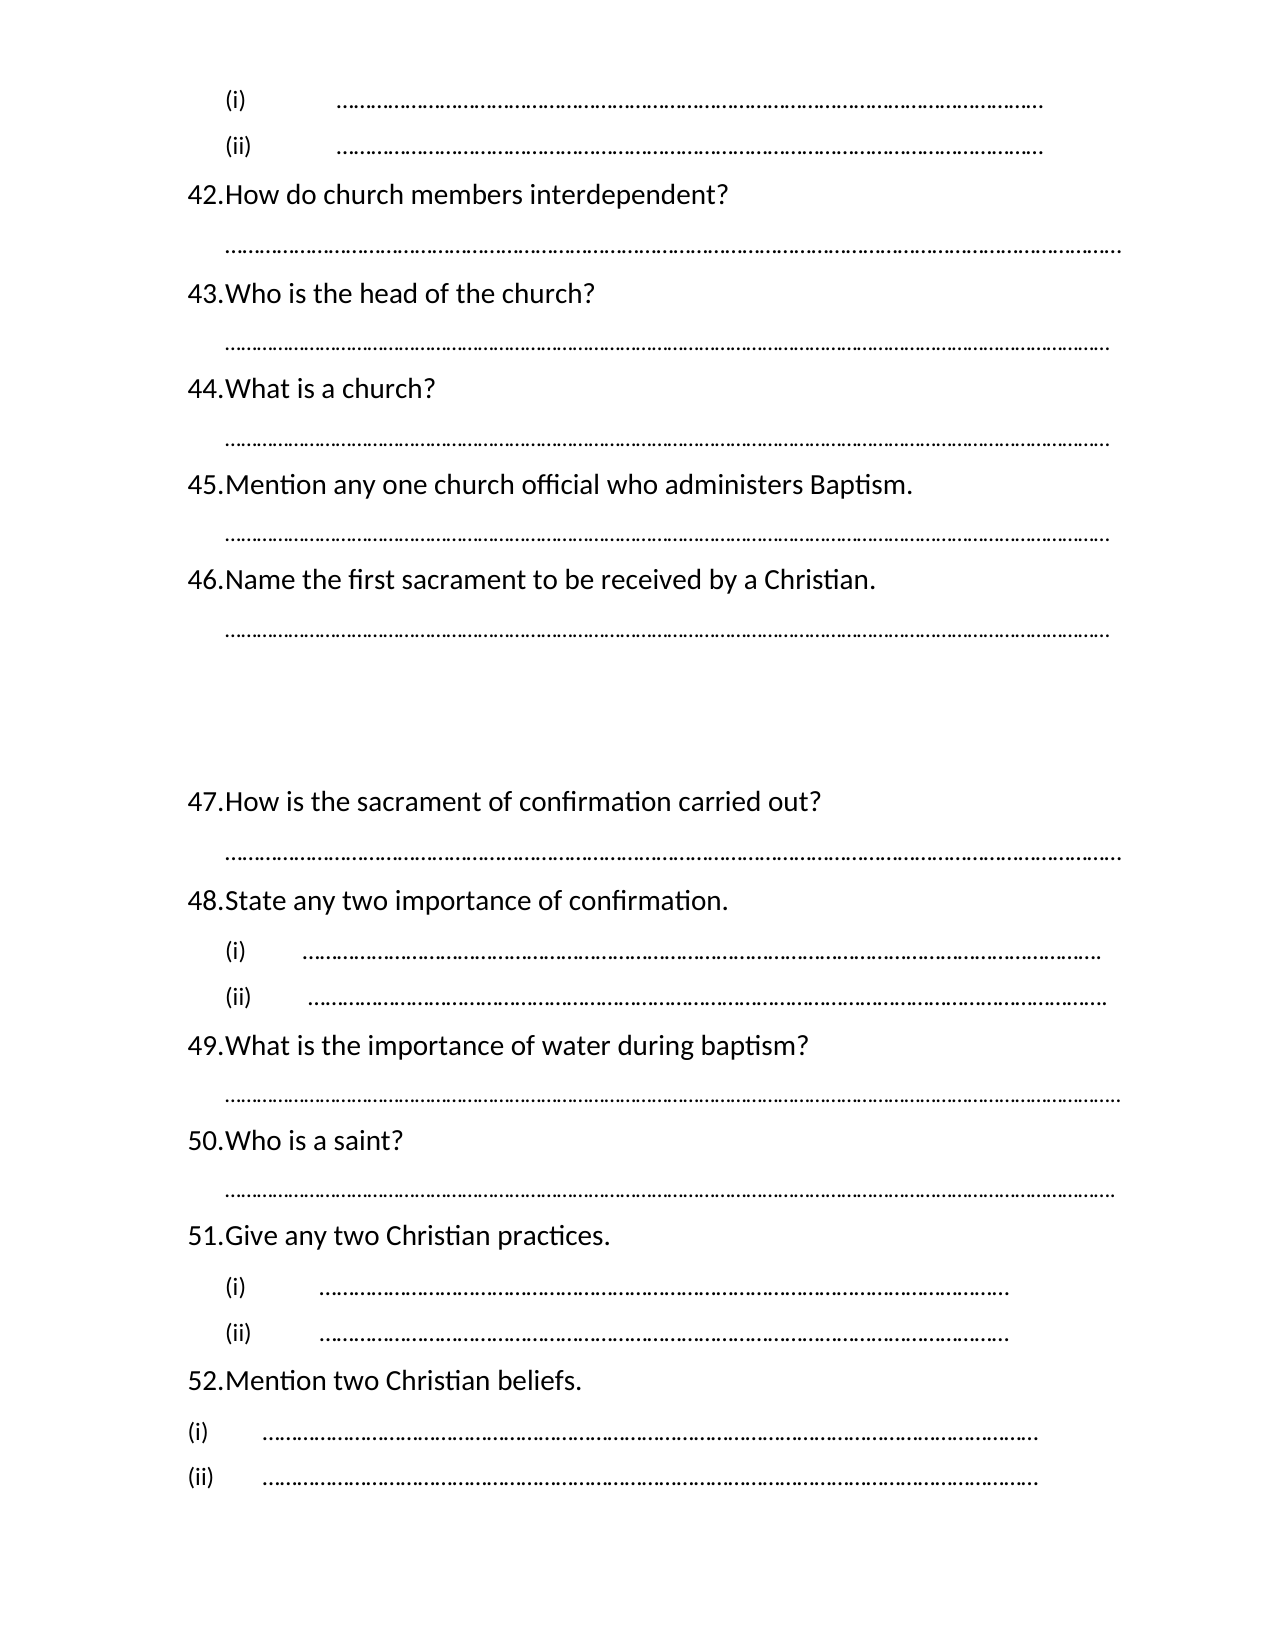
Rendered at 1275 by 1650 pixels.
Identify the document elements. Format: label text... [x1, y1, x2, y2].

list How is the sacrament of confirmation carried out? [187, 783, 1125, 818]
list …………………………………………………………………………………………………………………………………………………….. [225, 1080, 1125, 1108]
list Mention any one church official who administers Baptism. [187, 466, 1125, 501]
list ……………………………………………………………………………………………………………………………………………………. [225, 1176, 1125, 1203]
list How do church members interdependent? [187, 176, 1125, 211]
list ……………………………………………………………………………………………………………………… [187, 1416, 1125, 1446]
list (i) …………………………………………………………………………………………………………… [225, 84, 1125, 115]
list What is the importance of water during baptism? [187, 1027, 1125, 1062]
list ………………………………………………………………………………………………………………………………………… [225, 836, 1125, 867]
list (ii) …………………………………………………………………………………………………………… [225, 130, 1125, 161]
list …………………………………………………………………………………………………………………………………………………… [225, 424, 1125, 452]
list (i) …………………………………………………………………………………………………………………………. [225, 935, 1125, 966]
list Who is the head of the church? [187, 275, 1125, 311]
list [225, 229, 1125, 260]
list (i) ………………………………………………………………………………………………………… [225, 1271, 1125, 1301]
list Give any two Christian practices. [187, 1217, 1125, 1253]
list …………………………………………………………………………………………………………………………………………………… [225, 328, 1125, 356]
list (ii) ………………………………………………………………………………………………………… [225, 1317, 1125, 1347]
list …………………………………………………………………………………………………………………………………………………… [225, 615, 1125, 643]
list Name the first sacrament to be received by a Christian. [187, 561, 1125, 597]
list Mention two Christian beliefs. [187, 1362, 1125, 1398]
list (ii) …………………………………………………………………………………………………………………………. [225, 981, 1125, 1011]
list ……………………………………………………………………………………………………………………… [187, 1462, 1125, 1492]
list State any two importance of confirmation. [187, 882, 1125, 917]
list What is a church? [187, 370, 1125, 406]
list Who is a saint? [187, 1122, 1125, 1158]
list …………………………………………………………………………………………………………………………………………………… [225, 519, 1125, 547]
